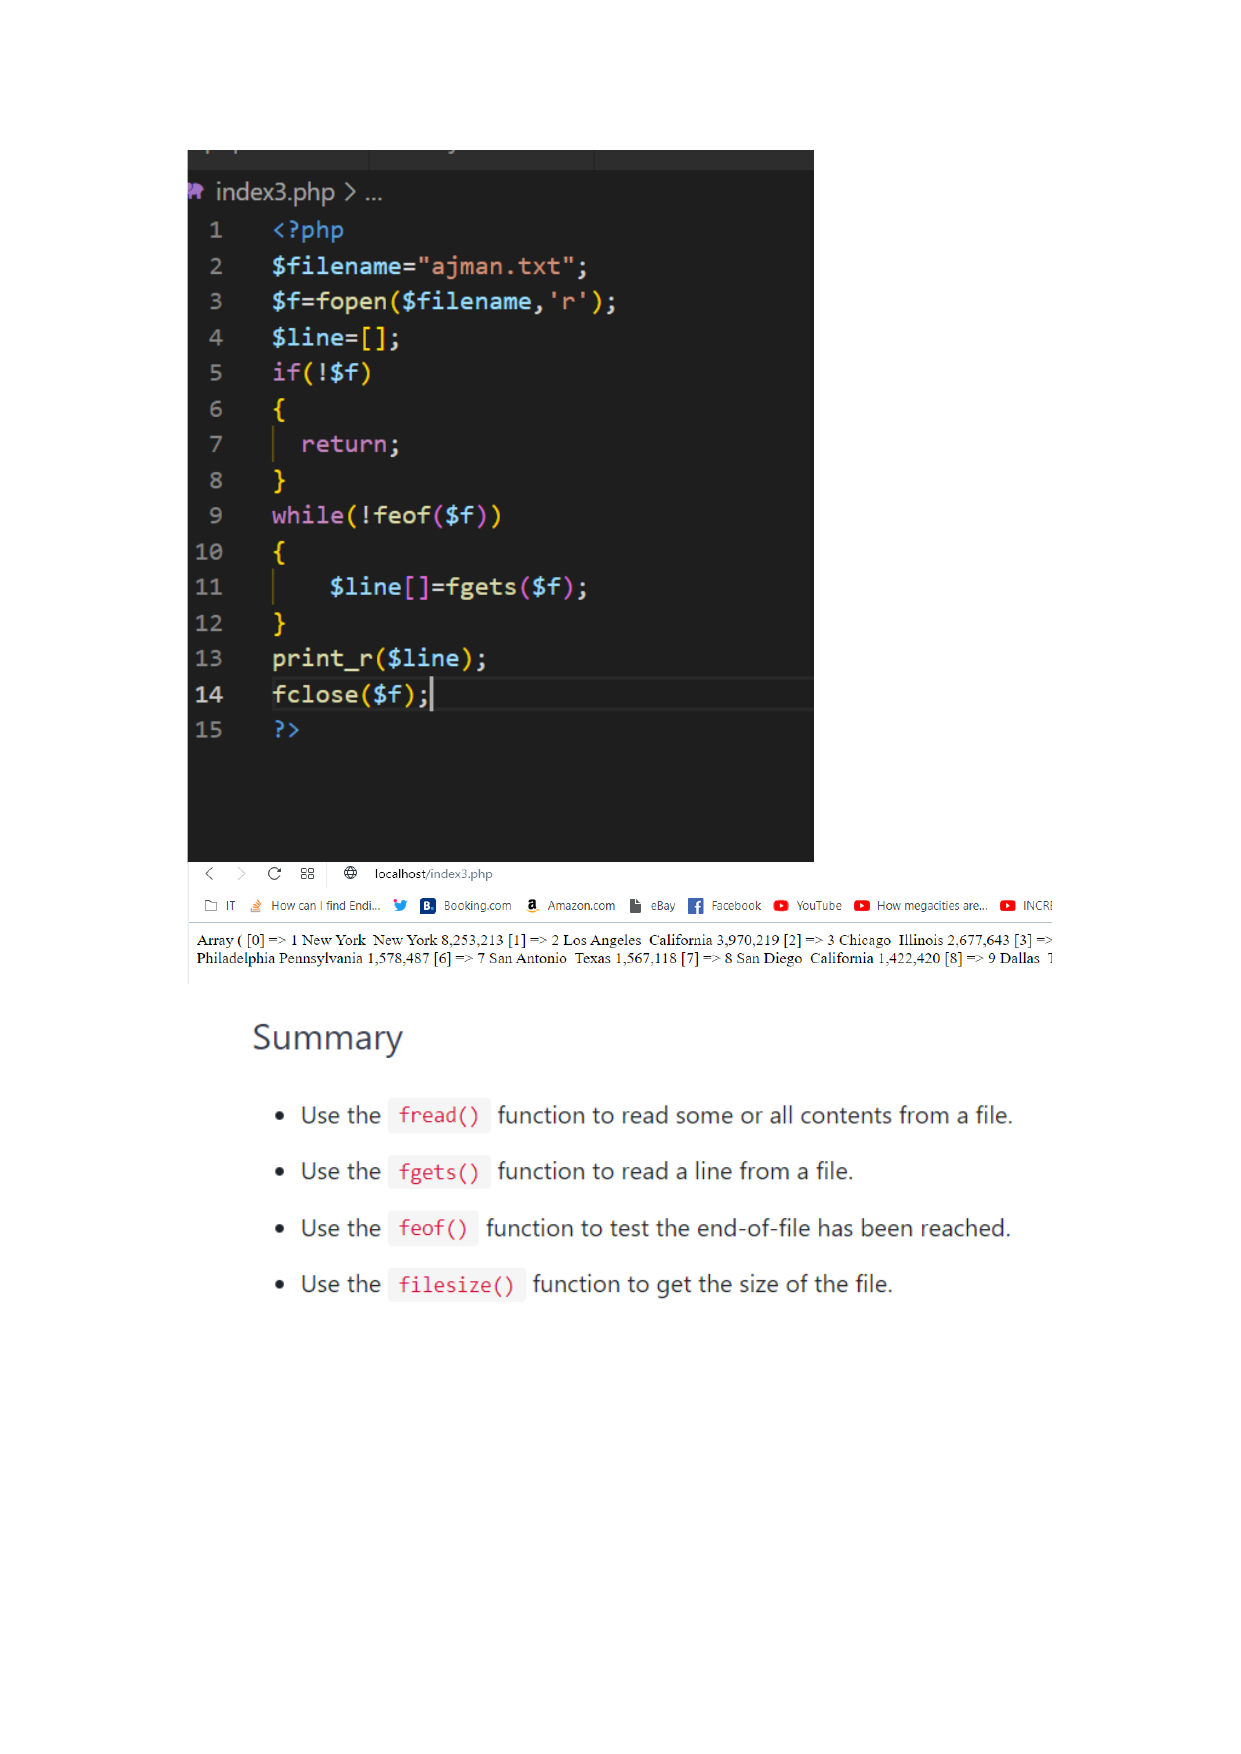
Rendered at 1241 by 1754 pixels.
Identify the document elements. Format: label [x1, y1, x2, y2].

picture [187, 150, 1053, 1342]
